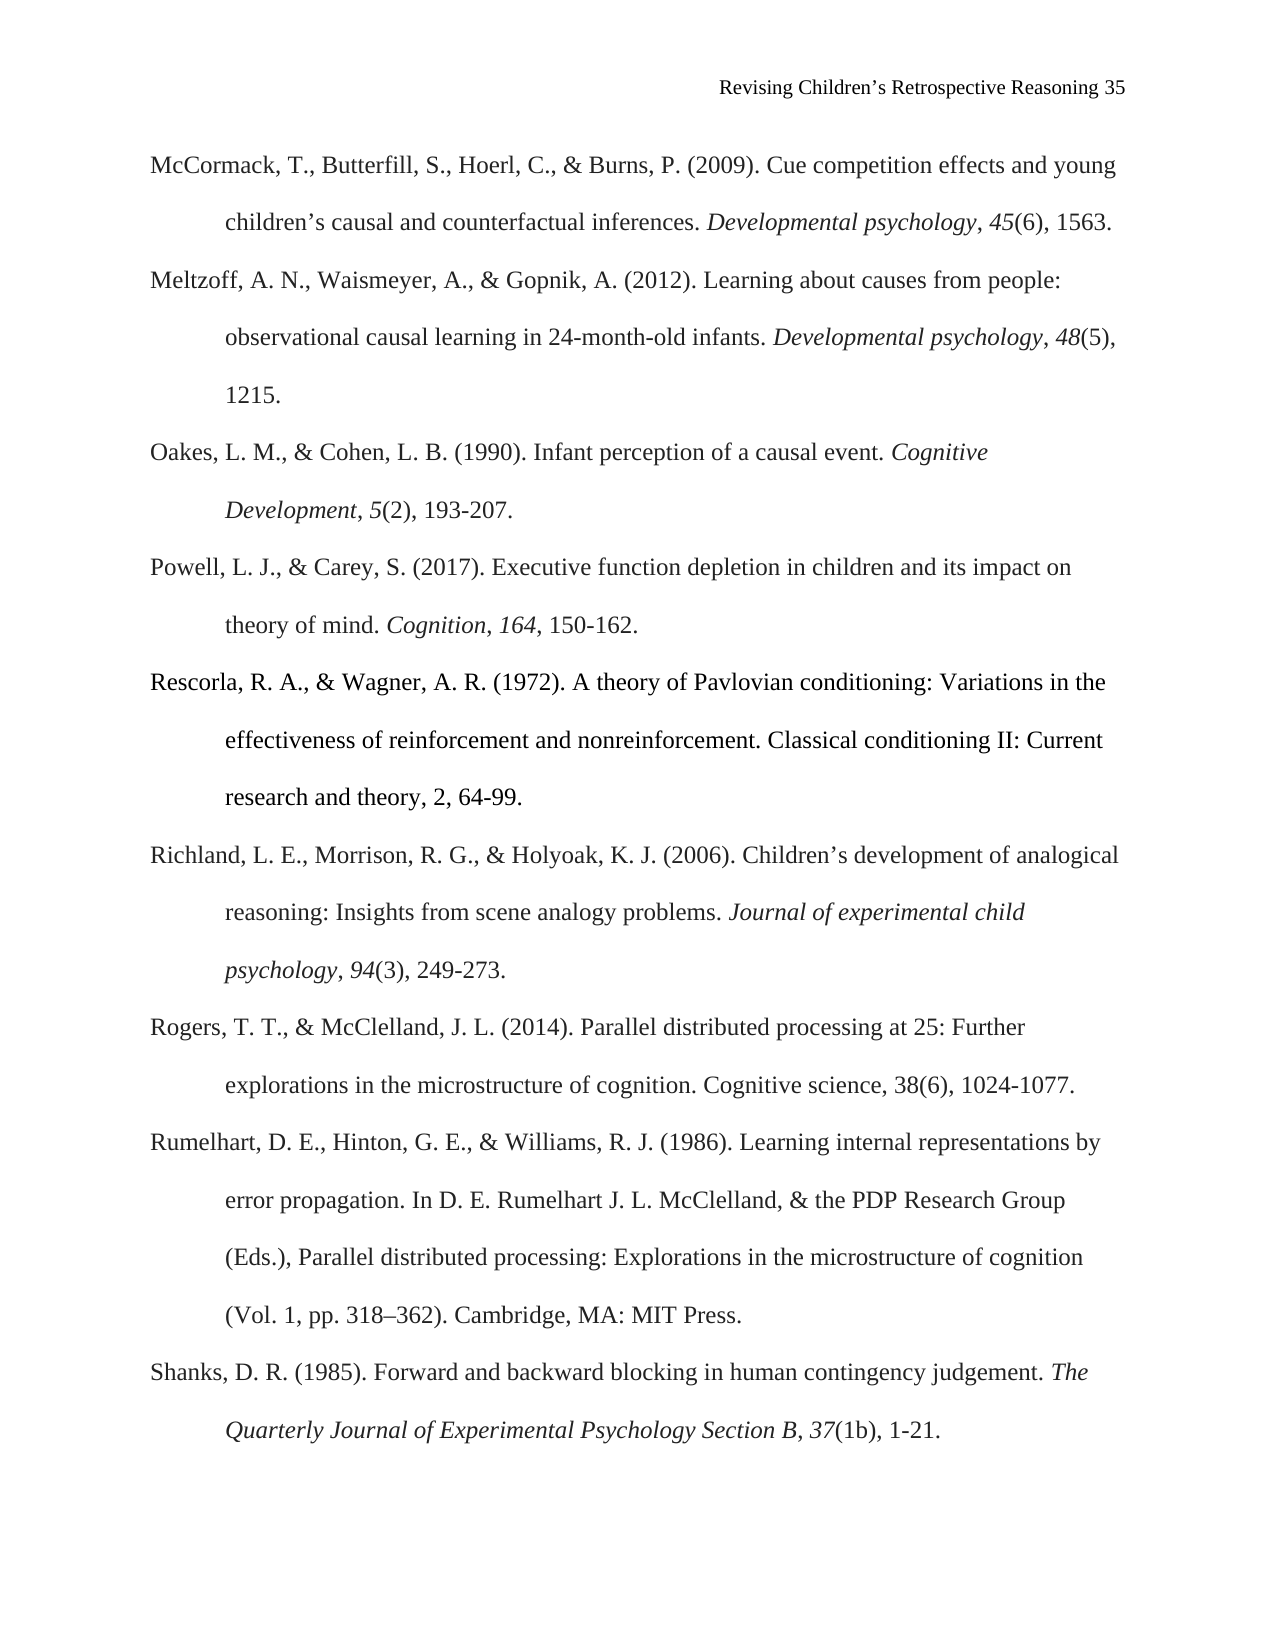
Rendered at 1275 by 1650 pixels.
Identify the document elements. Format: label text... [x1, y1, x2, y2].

text Meltzoff, A. N., Waismeyer, A., & Gopnik, A. (2012). Learning about causes from people: observational causal learning in 24-month-old infants. Developmental psychology, 48(5), 1215. [150, 265, 1125, 409]
text Richland, L. E., Morrison, R. G., & Holyoak, K. J. (2006). Children’s development of analogical reasoning: Insights from scene analogy problems. Journal of experimental child psychology, 94(3), 249-273. [150, 840, 1125, 984]
text Rogers, T. T., & McClelland, J. L. (2014). Parallel distributed processing at 25: Further explorations in the microstructure of cognition. Cognitive science, 38(6), 1024-1077. [150, 1012, 1125, 1099]
text Shanks, D. R. (1985). Forward and backward blocking in human contingency judgement. The Quarterly Journal of Experimental Psychology Section B, 37(1b), 1-21. [150, 1357, 1125, 1444]
text Rumelhart, D. E., Hinton, G. E., & Williams, R. J. (1986). Learning internal representations by error propagation. In D. E. Rumelhart J. L. McClelland, & the PDP Research Group (Eds.), Parallel distributed processing: Explorations in the microstructure of cognition (Vol. 1, pp. 318–362). Cambridge, MA: MIT Press. [150, 1127, 1125, 1329]
text McCormack, T., Butterfill, S., Hoerl, C., & Burns, P. (2009). Cue competition effects and young children’s causal and counterfactual inferences. Developmental psychology, 45(6), 1563. [150, 150, 1125, 236]
text Oakes, L. M., & Cohen, L. B. (1990). Infant perception of a causal event. Cognitive Development, 5(2), 193-207. [150, 437, 1125, 524]
text Rescorla, R. A., & Wagner, A. R. (1972). A theory of Pavlovian conditioning: Variations in the effectiveness of reinforcement and nonreinforcement. Classical conditioning II: Current research and theory, 2, 64-99. [150, 667, 1125, 811]
text Powell, L. J., & Carey, S. (2017). Executive function depletion in children and its impact on theory of mind. Cognition, 164, 150-162. [150, 552, 1125, 639]
